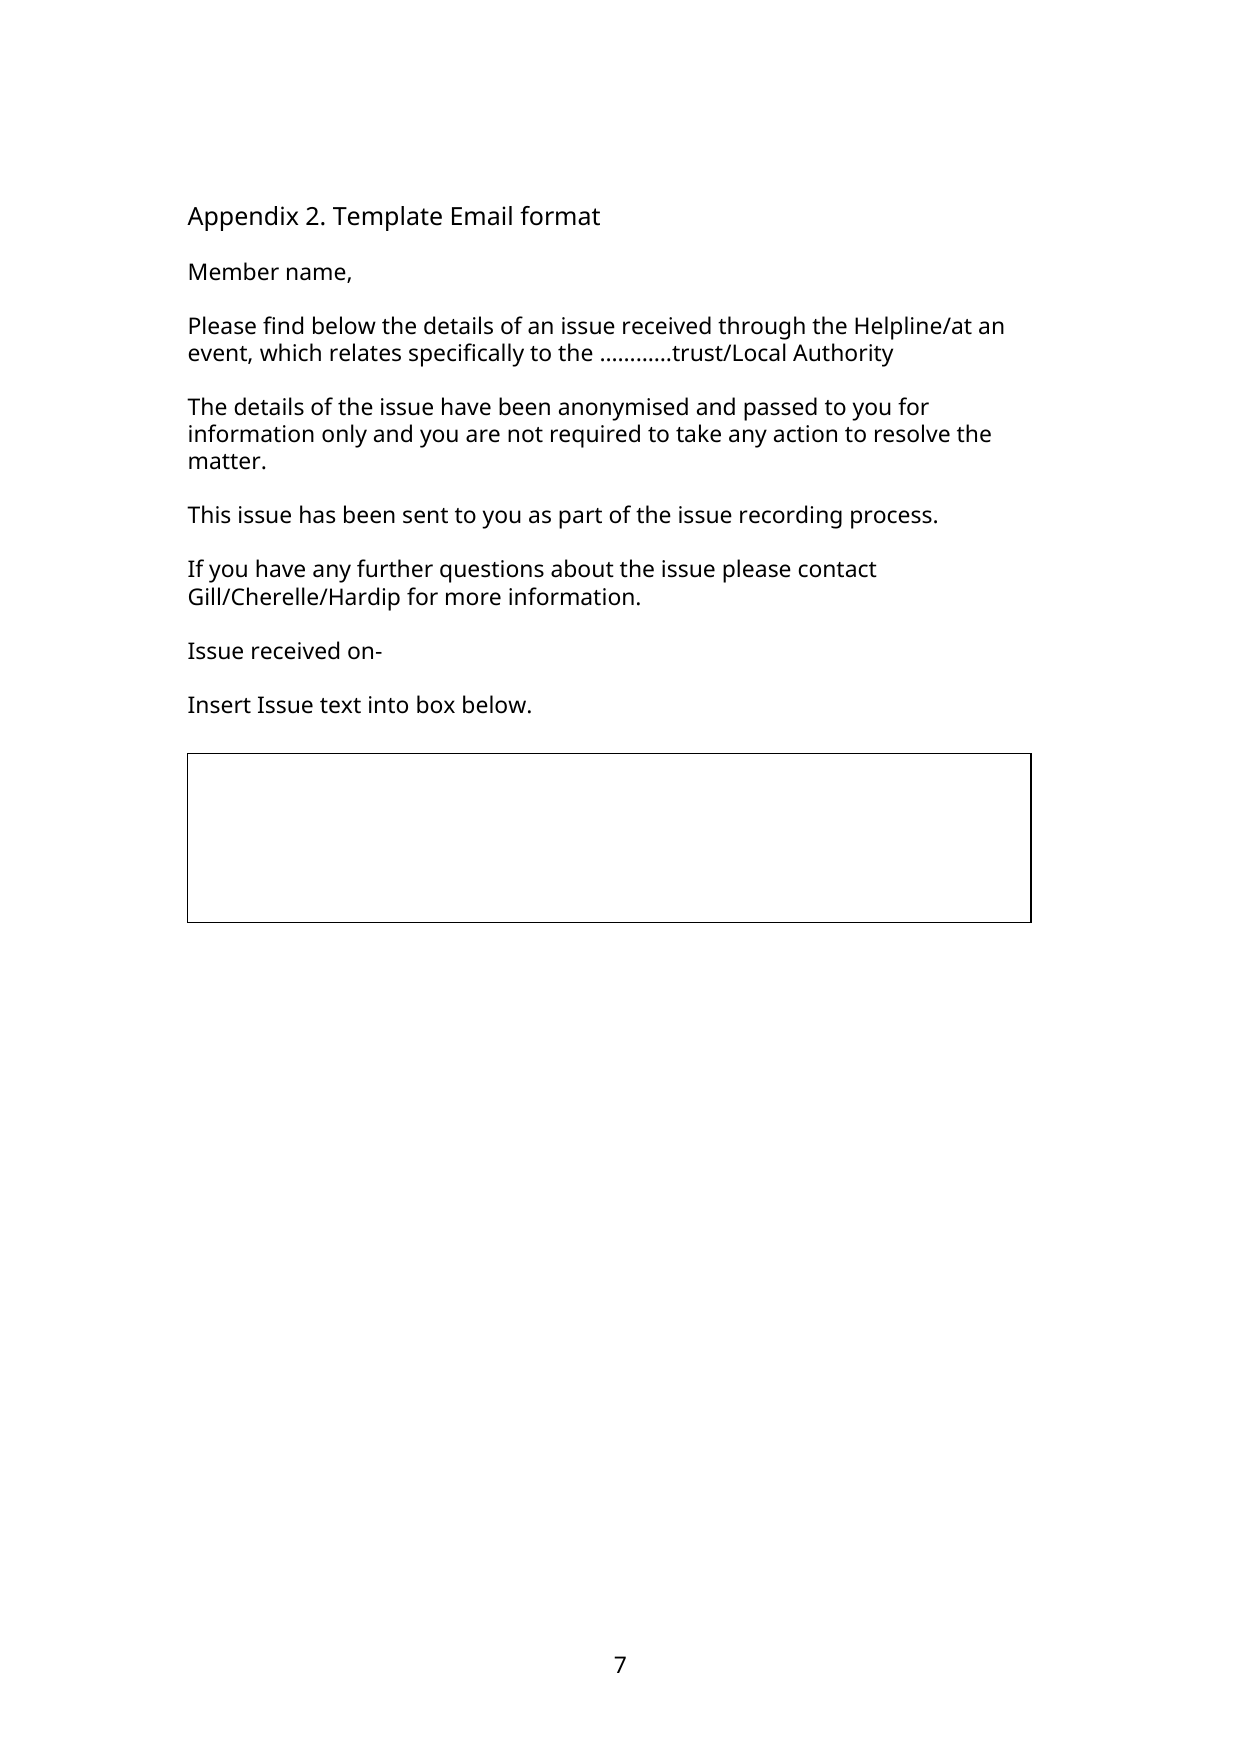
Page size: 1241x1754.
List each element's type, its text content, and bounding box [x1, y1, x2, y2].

text Appendix 2. Template Email format [187, 204, 1053, 231]
text This issue has been sent to you as part of the issue recording process. [187, 502, 1053, 529]
text Insert Issue text into box below. [187, 692, 1053, 719]
text Member name, [187, 258, 1053, 285]
text If you have any further questions about the issue please contact Gill/Cherelle/Hardip for more information. [187, 556, 1053, 610]
text The details of the issue have been anonymised and passed to you for information only and you are not required to take any action to resolve the matter. [187, 394, 1053, 475]
text Please find below the details of an issue received through the Helpline/at an event, which relates specifically to the …………trust/Local Authority [187, 312, 1053, 367]
text Issue received on- [187, 637, 1053, 664]
